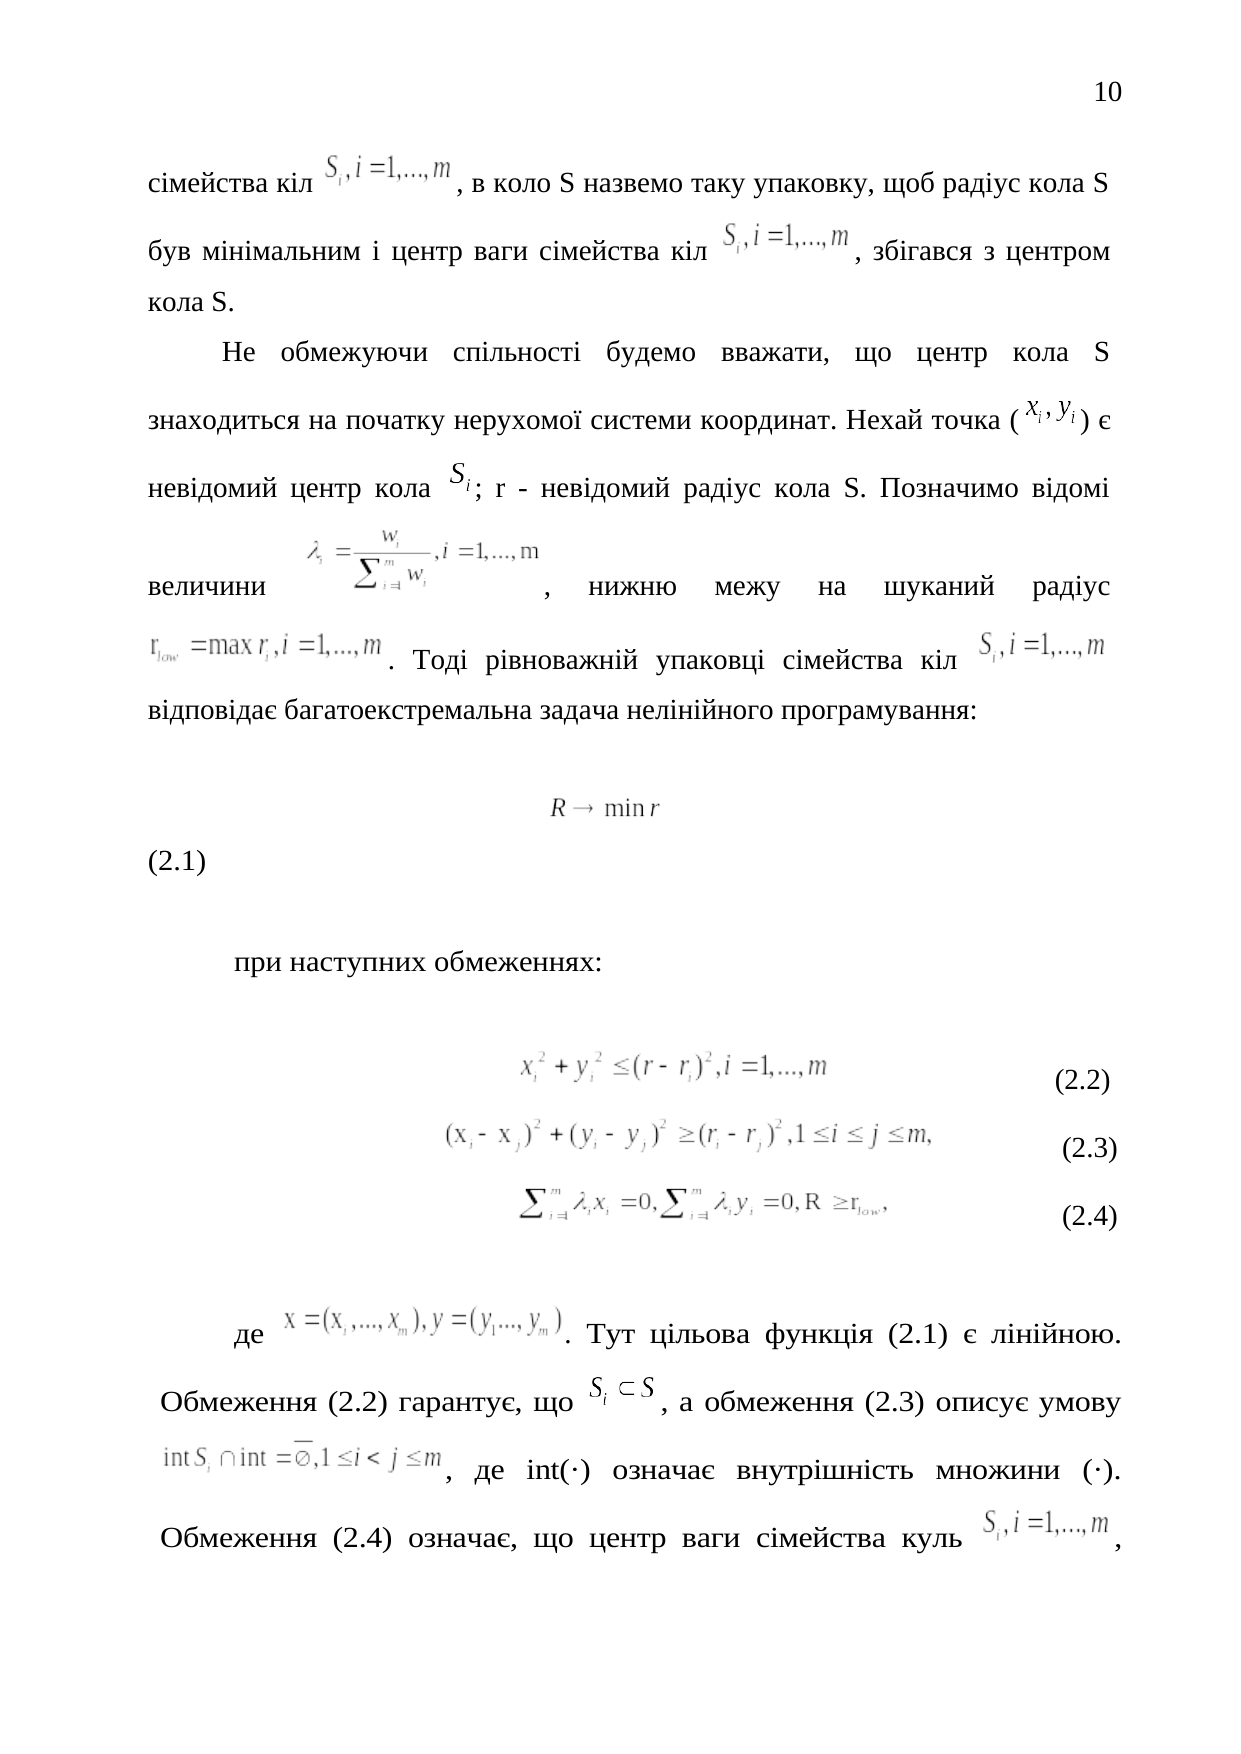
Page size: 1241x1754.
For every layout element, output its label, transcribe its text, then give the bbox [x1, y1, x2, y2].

text (2.4) [443, 1180, 1122, 1232]
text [148, 148, 1111, 317]
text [160, 1299, 1122, 1554]
text (2.3) [442, 1112, 1122, 1164]
text при наступних обмеженнях: [160, 944, 1122, 977]
text Не обмежуючи спільності будемо вважати, що центр кола S знаходиться на початку нерухомої системи координат. Нехай точка () є невідомий центр кола ; r - невідомий радіус кола S. Позначимо відомі величини , нижню межу на шуканий радіус . Тоді рівноважній упаковці сімейства кіл відповідає багатоекстремальна задача нелінійного програмування: [148, 334, 1111, 726]
text (2.2) [443, 1044, 1122, 1096]
text (2.1) [148, 793, 1122, 877]
